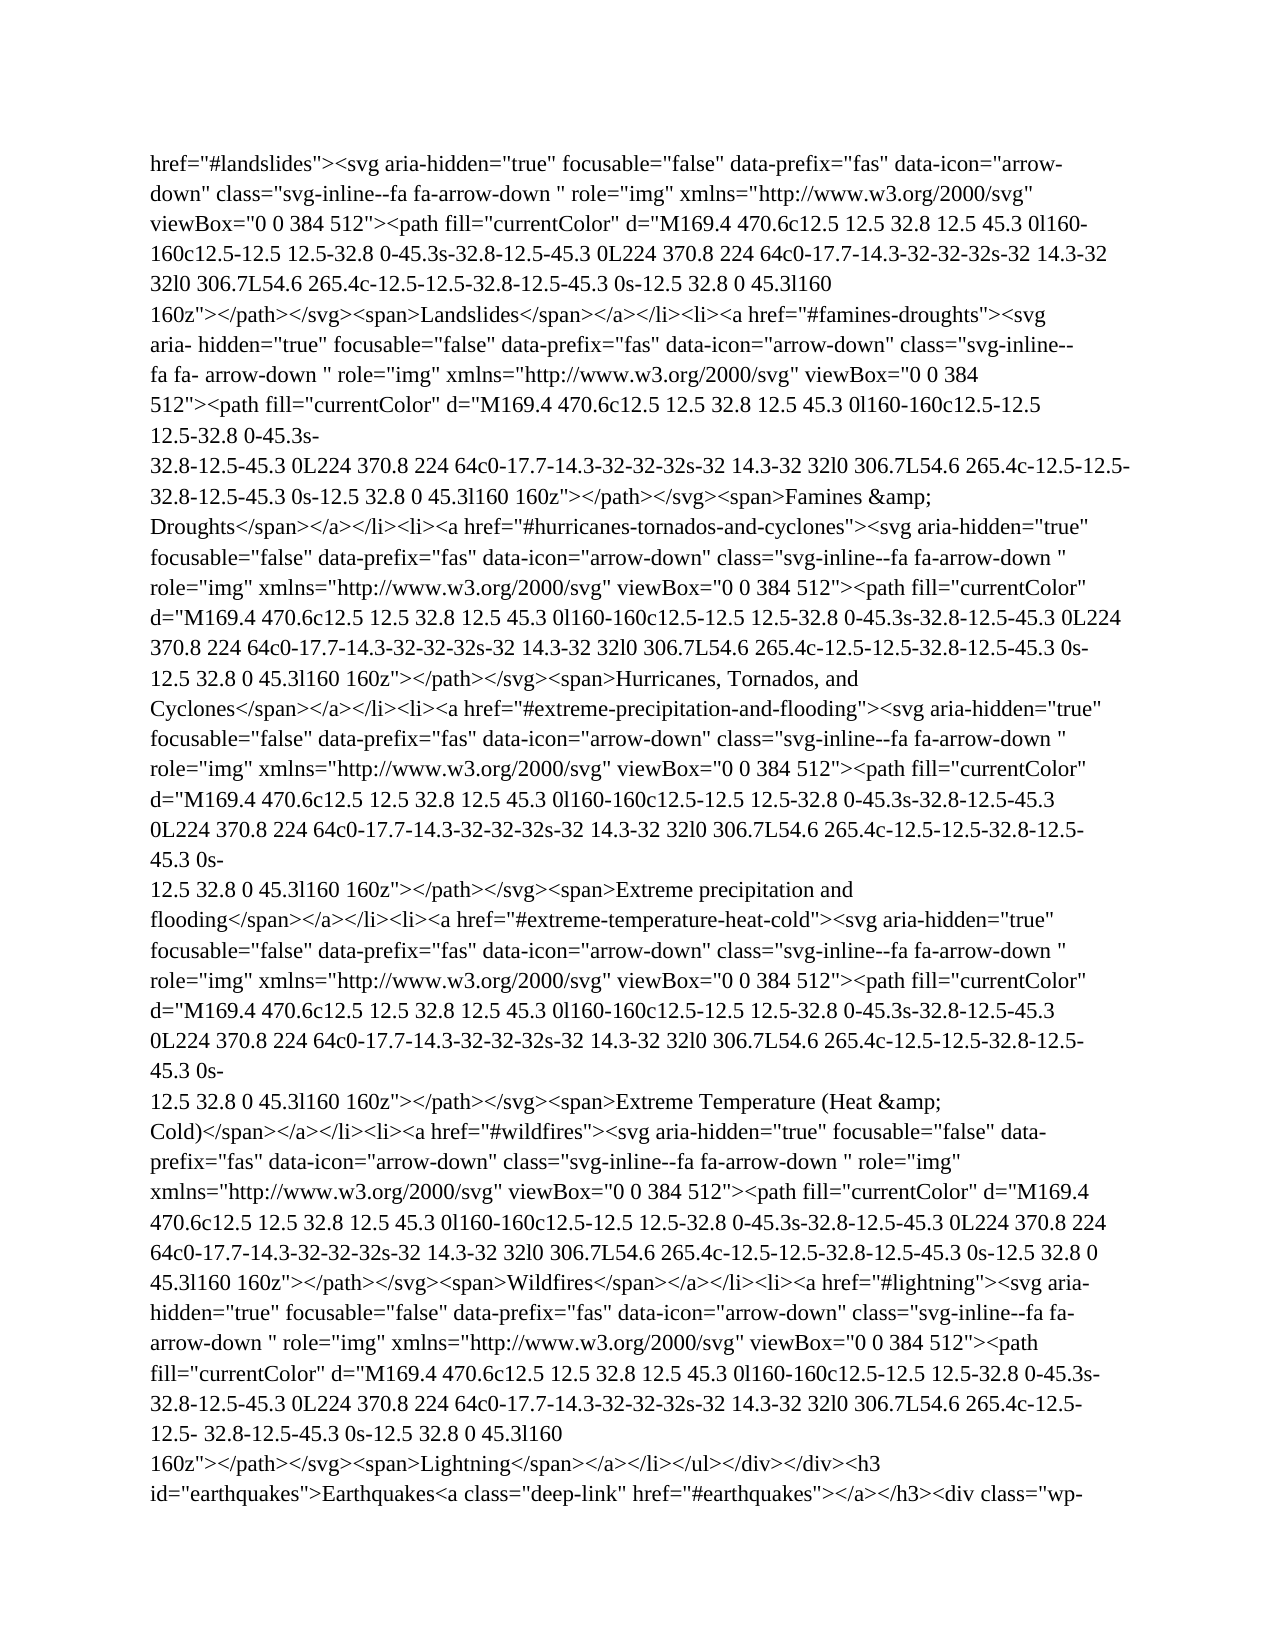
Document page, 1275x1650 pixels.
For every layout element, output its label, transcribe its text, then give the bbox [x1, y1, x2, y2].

text 32.8-12.5-45.3 0s-12.5 32.8 0 45.3l160 160z"></path></svg><span>Famines &amp; Droughts</span></a></li><li><a href="#hurricanes-tornados-and-cyclones"><svg aria-hidden="true" focusable="false" data-prefix="fas" data-icon="arrow-down" class="svg-inline--fa fa-arrow-down " role="img" xmlns="http://www.w3.org/2000/svg" viewBox="0 0 384 512"><path fill="currentColor" d="M169.4 470.6c12.5 12.5 32.8 12.5 45.3 0l160-160c12.5-12.5 12.5-32.8 0-45.3s-32.8-12.5-45.3 0L224 [150, 483, 1137, 630]
text 12.5 32.8 0 45.3l160 160z"></path></svg><span>Extreme precipitation and flooding</span></a></li><li><a href="#extreme-temperature-heat-cold"><svg aria-hidden="true" focusable="false" data-prefix="fas" data-icon="arrow-down" class="svg-inline--fa fa-arrow-down " role="img" xmlns="http://www.w3.org/2000/svg" viewBox="0 0 384 512"><path fill="currentColor" d="M169.4 470.6c12.5 12.5 32.8 12.5 45.3 0l160-160c12.5-12.5 12.5-32.8 0-45.3s-32.8-12.5-45.3 0L224 370.8 224 64c0-17.7-14.3-32-32-32s-32 14.3-32 32l0 306.7L54.6 265.4c-12.5-12.5-32.8-12.5-45.3 0s- [150, 876, 1115, 1084]
text 12.5 32.8 0 45.3l160 160z"></path></svg><span>Hurricanes, Tornados, and Cyclones</span></a></li><li><a href="#extreme-precipitation-and-flooding"><svg aria-hidden="true" focusable="false" data-prefix="fas" data-icon="arrow-down" class="svg-inline--fa fa-arrow-down " role="img" xmlns="http://www.w3.org/2000/svg" viewBox="0 0 384 512"><path fill="currentColor" d="M169.4 470.6c12.5 12.5 32.8 12.5 45.3 0l160-160c12.5-12.5 12.5-32.8 0-45.3s-32.8-12.5-45.3 0L224 370.8 224 64c0-17.7-14.3-32-32-32s-32 14.3-32 32l0 306.7L54.6 265.4c-12.5-12.5-32.8-12.5-45.3 0s- [150, 665, 1115, 872]
text 160c12.5-12.5 12.5-32.8 0-45.3s-32.8-12.5-45.3 0L224 370.8 224 64c0-17.7-14.3-32-32-32s-32 14.3-32 [150, 240, 1137, 266]
text href="#landslides"><svg aria-hidden="true" focusable="false" data-prefix="fas" data-icon="arrow- down" class="svg-inline--fa fa-arrow-down " role="img" xmlns="http://www.w3.org/2000/svg" viewBox="0 0 384 512"><path fill="currentColor" d="M169.4 470.6c12.5 12.5 32.8 12.5 45.3 0l160- [150, 150, 1118, 236]
text 12.5 32.8 0 45.3l160 160z"></path></svg><span>Extreme Temperature (Heat &amp; Cold)</span></a></li><li><a href="#wildfires"><svg aria-hidden="true" focusable="false" data- prefix="fas" data-icon="arrow-down" class="svg-inline--fa fa-arrow-down " role="img" xmlns="http://www.w3.org/2000/svg" viewBox="0 0 384 512"><path fill="currentColor" d="M169.4 470.6c12.5 12.5 32.8 12.5 45.3 0l160-160c12.5-12.5 12.5-32.8 0-45.3s-32.8-12.5-45.3 0L224 370.8 224 64c0-17.7-14.3-32-32-32s-32 14.3-32 32l0 306.7L54.6 265.4c-12.5-12.5-32.8-12.5-45.3 0s-12.5 32.8 0 45.3l160 160z"></path></svg><span>Wildfires</span></a></li><li><a href="#lightning"><svg aria- hidden="true" focusable="false" data-prefix="fas" data-icon="arrow-down" class="svg-inline--fa fa- arrow-down " role="img" xmlns="http://www.w3.org/2000/svg" viewBox="0 0 384 512"><path fill="currentColor" d="M169.4 470.6c12.5 12.5 32.8 12.5 45.3 0l160-160c12.5-12.5 12.5-32.8 0-45.3s- 32.8-12.5-45.3 0L224 370.8 224 64c0-17.7-14.3-32-32-32s-32 14.3-32 32l0 306.7L54.6 265.4c-12.5-12.5- 32.8-12.5-45.3 0s-12.5 32.8 0 45.3l160 160z"></path></svg><span>Lightning</span></a></li></ul></div></div><h3 id="earthquakes">Earthquakes<a class="deep-link" href="#earthquakes"></a></h3><div class="wp- [150, 1088, 1118, 1507]
text 370.8 224 64c0-17.7-14.3-32-32-32s-32 14.3-32 32l0 306.7L54.6 265.4c-12.5-12.5-32.8-12.5-45.3 0s- [150, 634, 1137, 661]
text 160z"></path></svg><span>Landslides</span></a></li><li><a href="#famines-droughts"><svg aria- hidden="true" focusable="false" data-prefix="fas" data-icon="arrow-down" class="svg-inline--fa fa- arrow-down " role="img" xmlns="http://www.w3.org/2000/svg" viewBox="0 0 384 512"><path fill="currentColor" d="M169.4 470.6c12.5 12.5 32.8 12.5 45.3 0l160-160c12.5-12.5 12.5-32.8 0-45.3s- [150, 301, 1089, 448]
text 32l0 306.7L54.6 265.4c-12.5-12.5-32.8-12.5-45.3 0s-12.5 32.8 0 45.3l160 [150, 271, 1137, 297]
text 32.8-12.5-45.3 0L224 370.8 224 64c0-17.7-14.3-32-32-32s-32 14.3-32 32l0 306.7L54.6 265.4c-12.5-12.5- [150, 452, 1137, 479]
